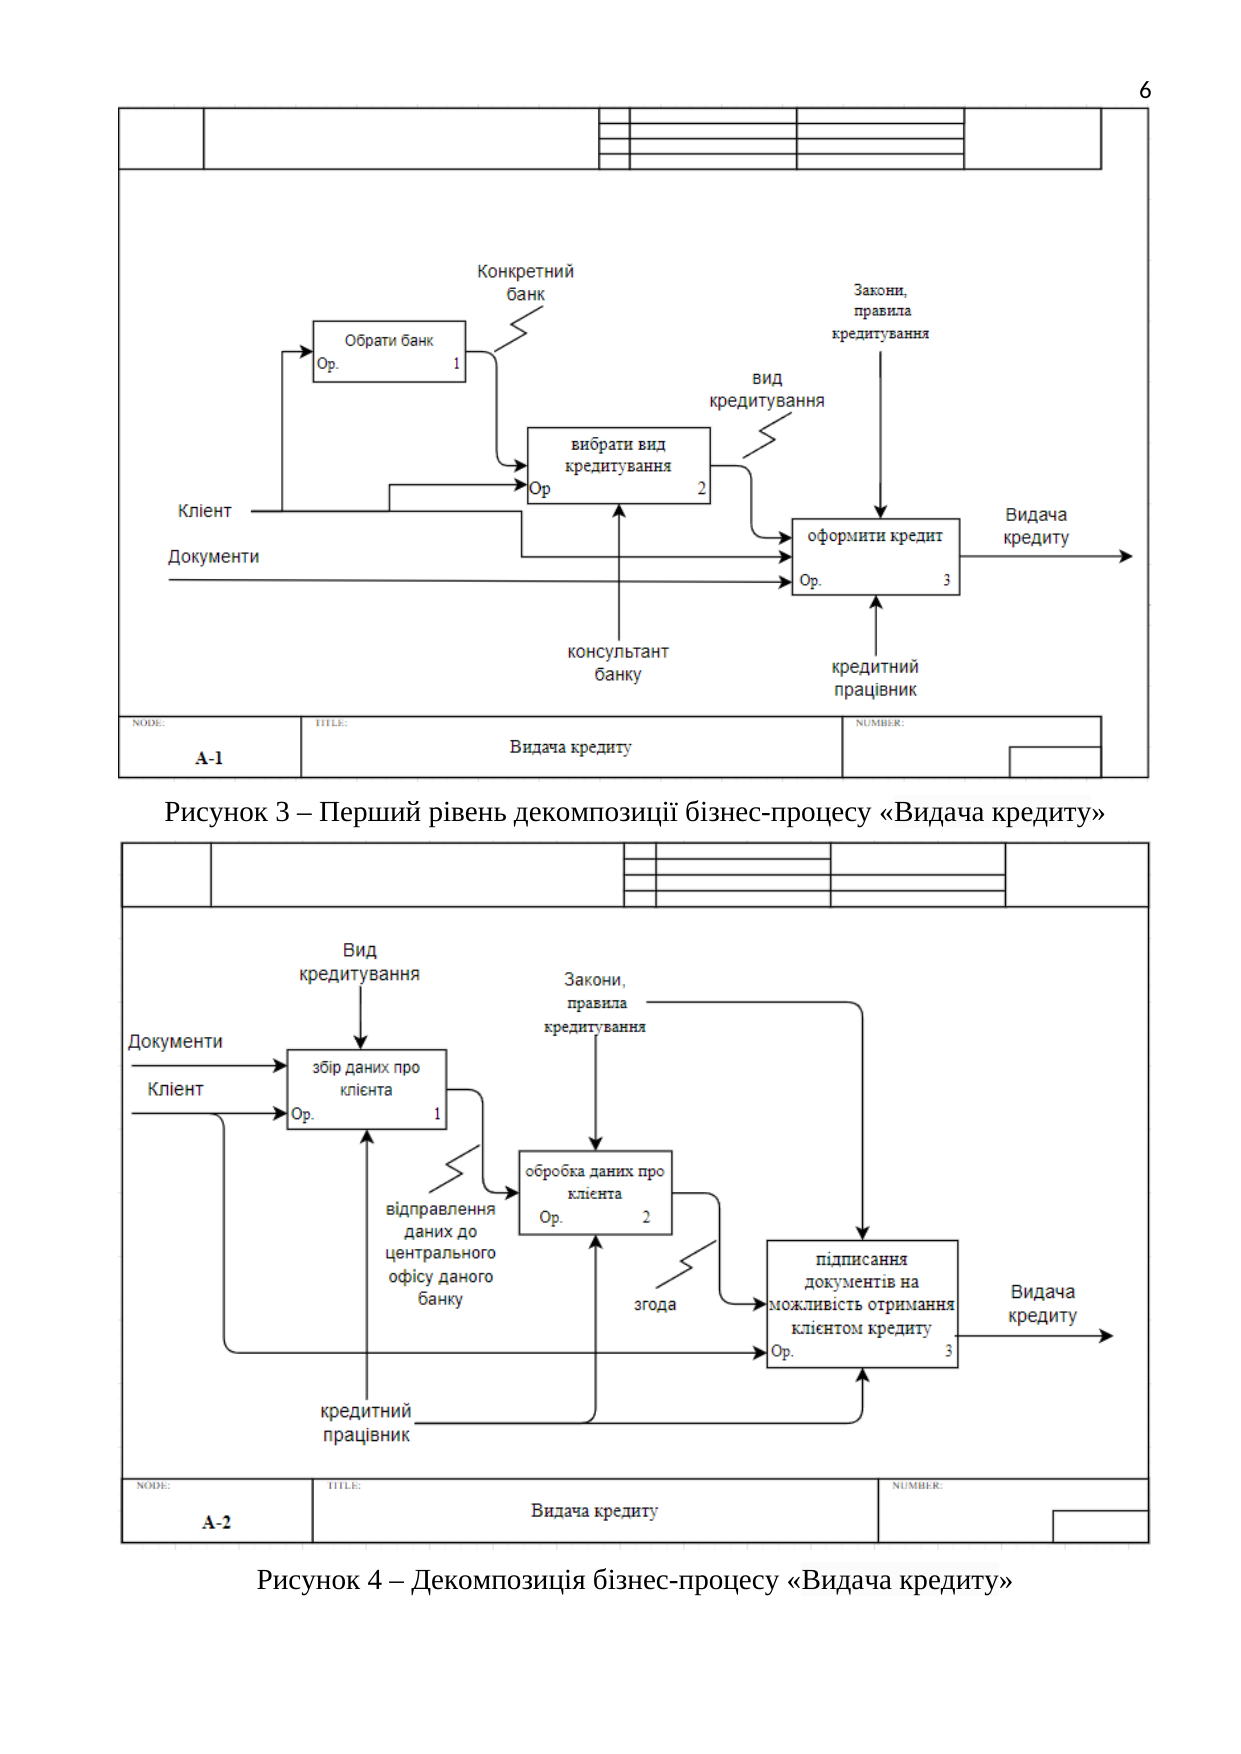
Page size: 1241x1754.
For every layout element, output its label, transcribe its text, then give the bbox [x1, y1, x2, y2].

text Рисунок 3 – Перший рівень декомпозиції бізнес-процесу «Видача кредиту» [118, 794, 1152, 828]
text Рисунок 4 – Декомпозиція бізнес-процесу «Видача кредиту» [999, 1562, 1152, 1596]
text Рисунок 4 – Декомпозиція бізнес-процесу «Видача кредиту» [118, 1562, 801, 1596]
picture [118, 840, 1152, 1550]
picture [118, 104, 1152, 782]
